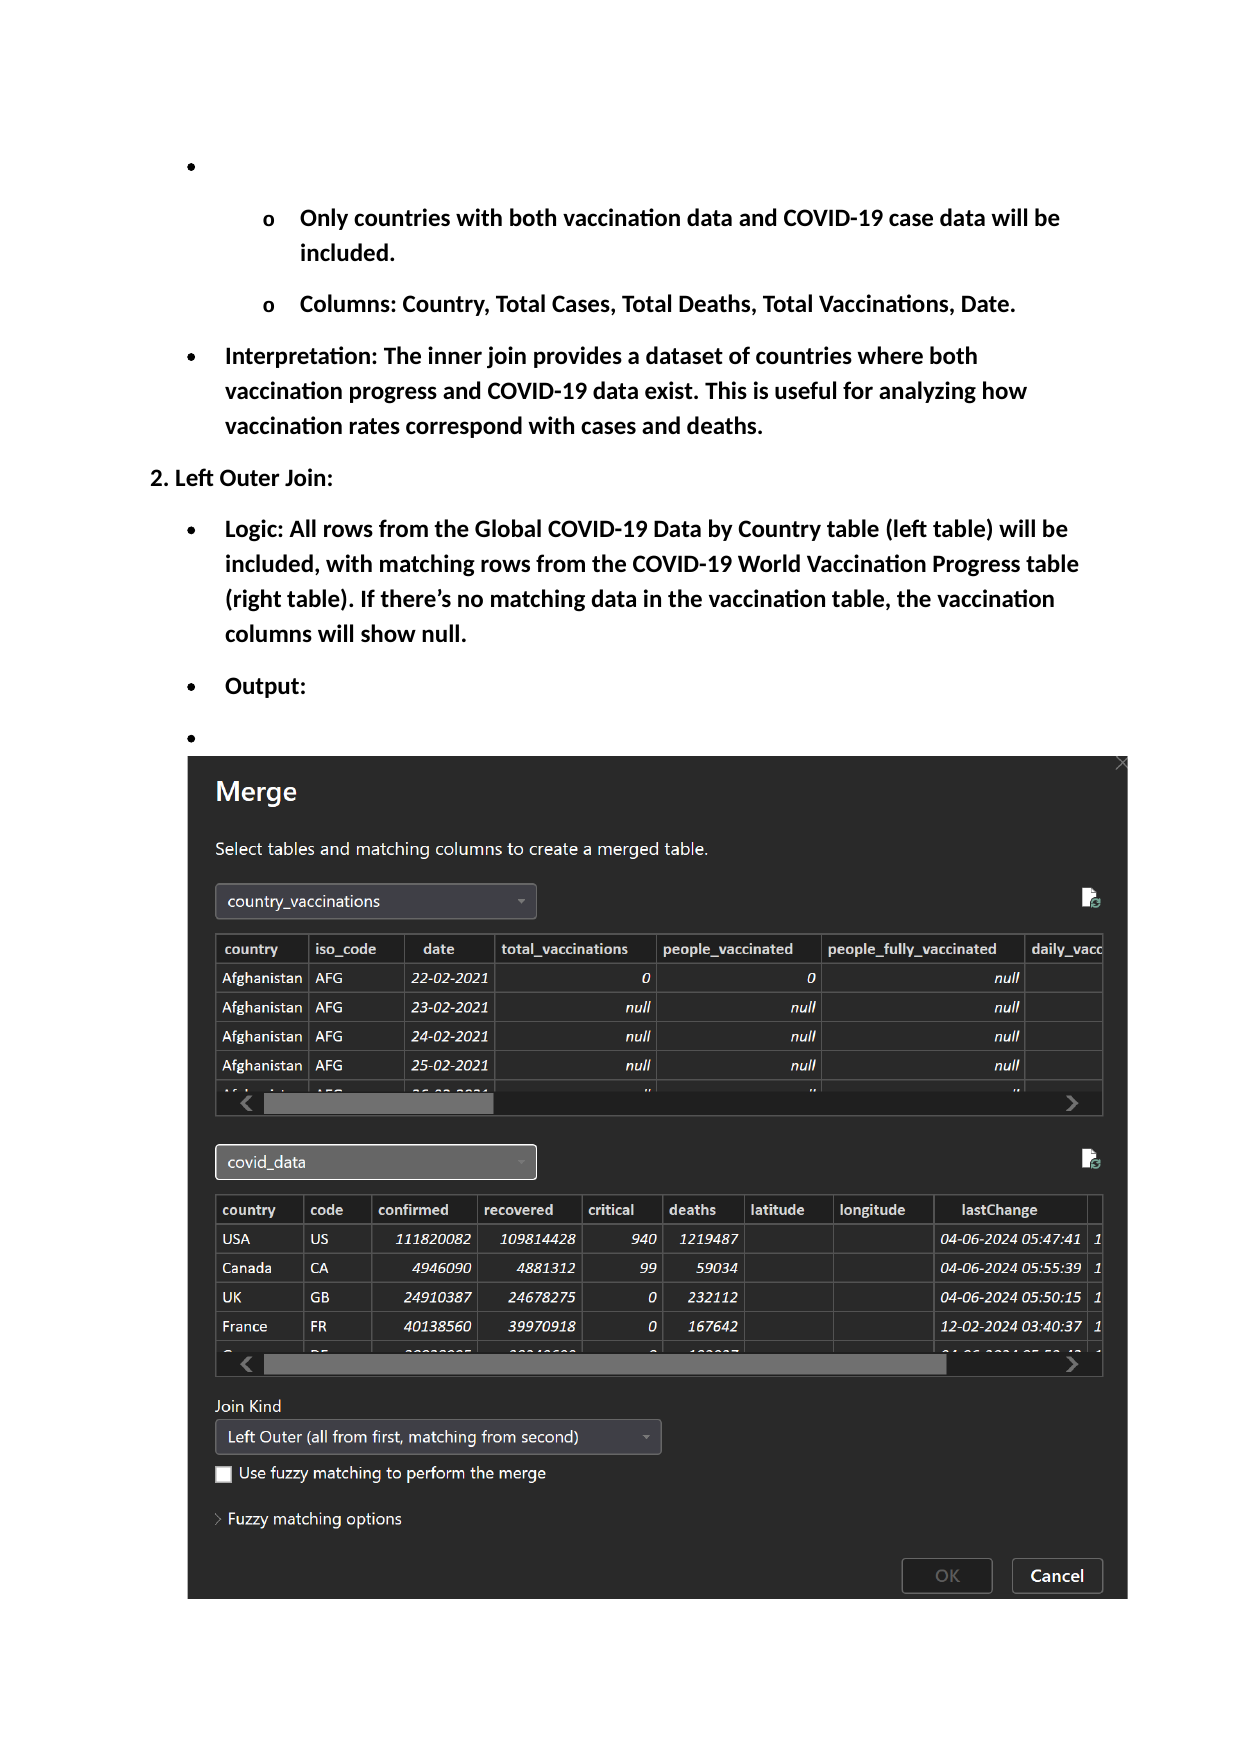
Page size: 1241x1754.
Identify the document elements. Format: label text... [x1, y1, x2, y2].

picture [187, 756, 1128, 1599]
list Logic: All rows from the Global COVID-19 Data by Country table (left table) will be included, with matching rows from the COVID-19 World Vaccination Progress table (right table). If there’s no matching data in the vaccination table, the vaccination columns will show null. [187, 513, 1090, 649]
list Output: [187, 670, 1090, 701]
list Interpretation: The inner join provides a dataset of countries where both vaccination progress and COVID-19 data exist. This is useful for analyzing how vaccination rates correspond with cases and deaths. [187, 340, 1090, 441]
text 2. Left Outer Join: [150, 462, 1090, 492]
list Columns: Country, Total Cases, Total Deaths, Total Vaccinations, Date. [262, 288, 1090, 319]
list Only countries with both vaccination data and COVID-19 case data will be included. [262, 202, 1090, 267]
